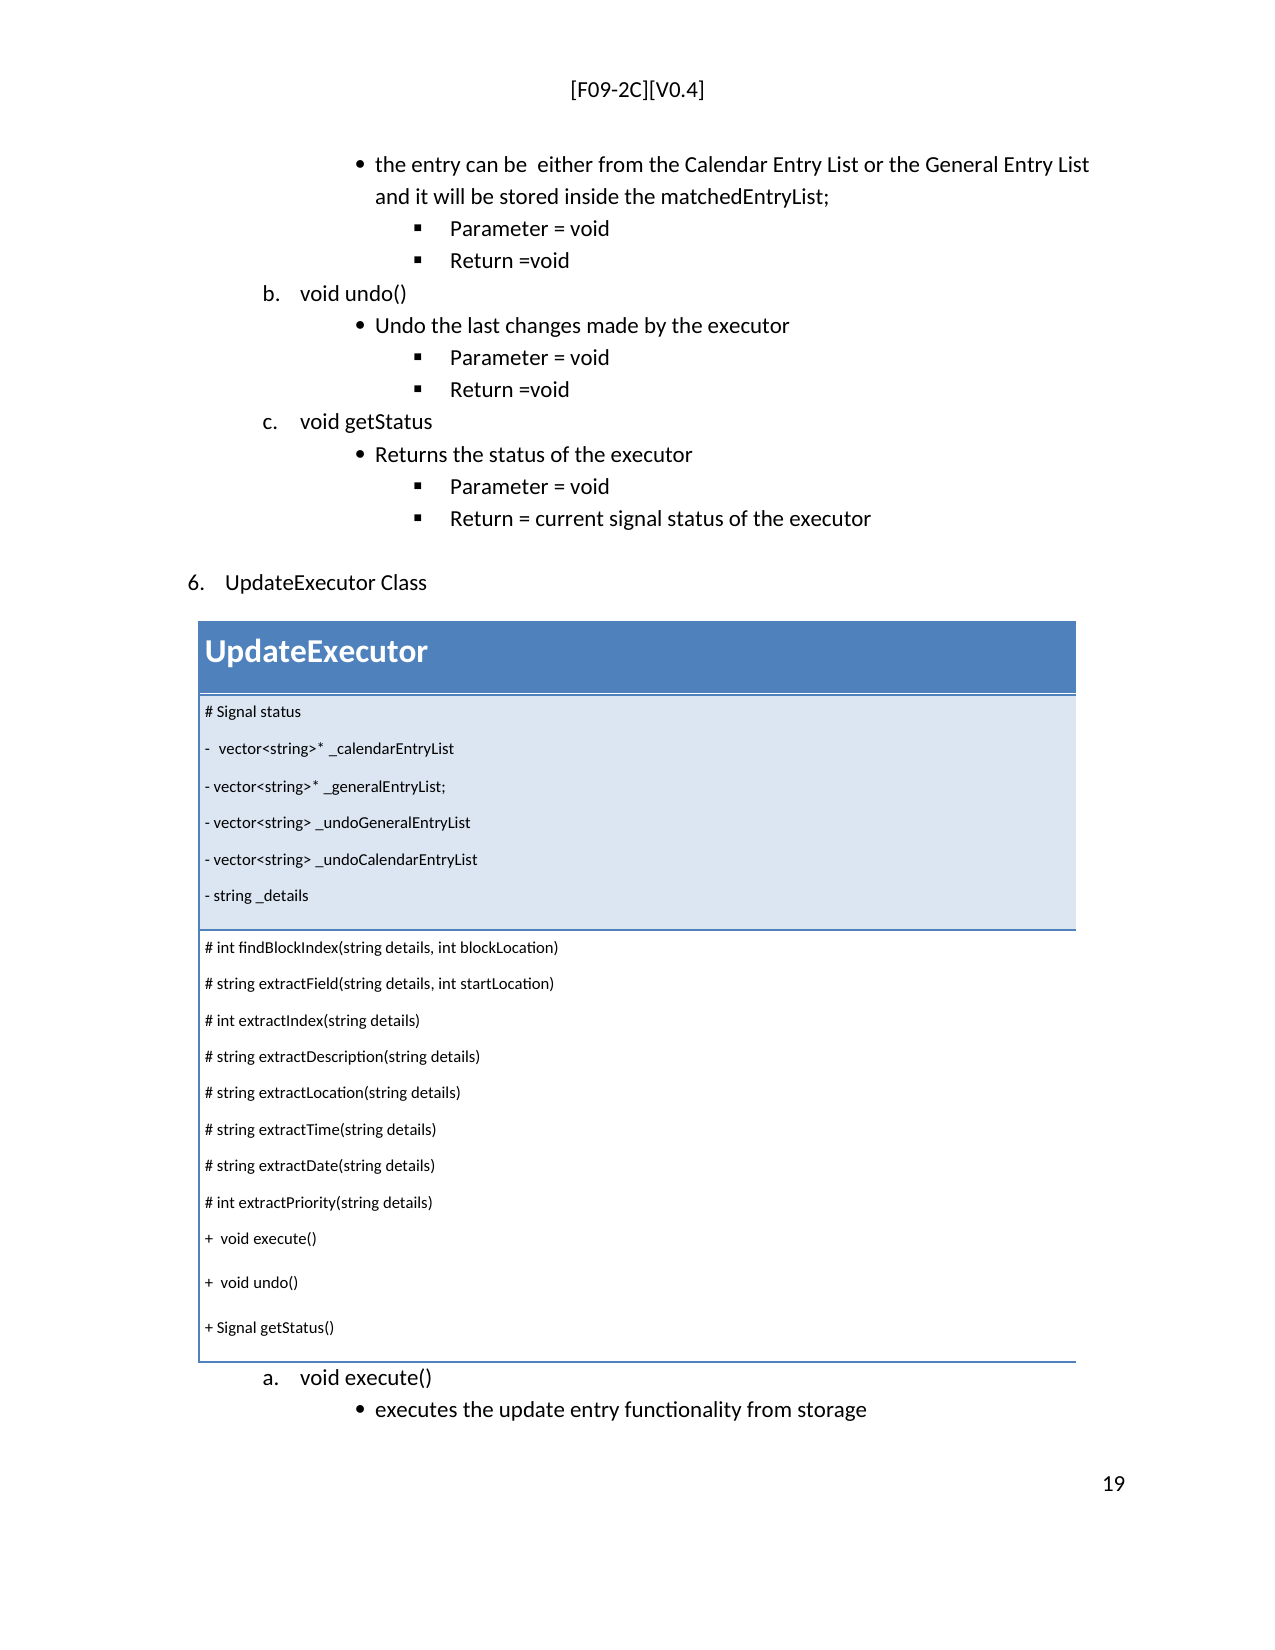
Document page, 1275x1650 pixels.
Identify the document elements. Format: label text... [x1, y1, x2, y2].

list void undo() [262, 279, 1125, 307]
list Parameter = void [412, 472, 1125, 500]
list Parameter = void [412, 343, 1125, 371]
list executes the update entry functionality from storage [356, 1395, 1125, 1423]
table_cell # int findBlockIndex(string details, int blockLocation) # string extractField(string details, int startLocation) # int extractIndex(string details) # string extractDescription(string details) # string extractLocation(string details) # string extractTime(string details) # string extractDate(string details) # int extractPriority(string details) + void execute() + void undo() + Signal getStatus() [200, 931, 1076, 1361]
table_cell # Signal status - vector<string>* _calendarEntryList - vector<string>* _generalEntryList; - vector<string> _undoGeneralEntryList - vector<string> _undoCalendarEntryList - string _details [200, 696, 1076, 929]
list Return = current signal status of the executor [412, 504, 1125, 532]
list Undo the last changes made by the executor [356, 311, 1125, 339]
list the entry can be either from the Calendar Entry List or the General Entry List and it will be stored inside the matchedEntryList; [356, 150, 1125, 210]
list void execute() [262, 1363, 1125, 1391]
list Parameter = void [412, 214, 1125, 242]
list UpdateExecutor Class [187, 568, 1125, 596]
list Return =void [412, 247, 1125, 274]
list Return =void [412, 375, 1125, 403]
list Returns the status of the executor [356, 440, 1125, 468]
list void getStatus [262, 407, 1125, 436]
table_header UpdateExecutor [200, 624, 1076, 693]
